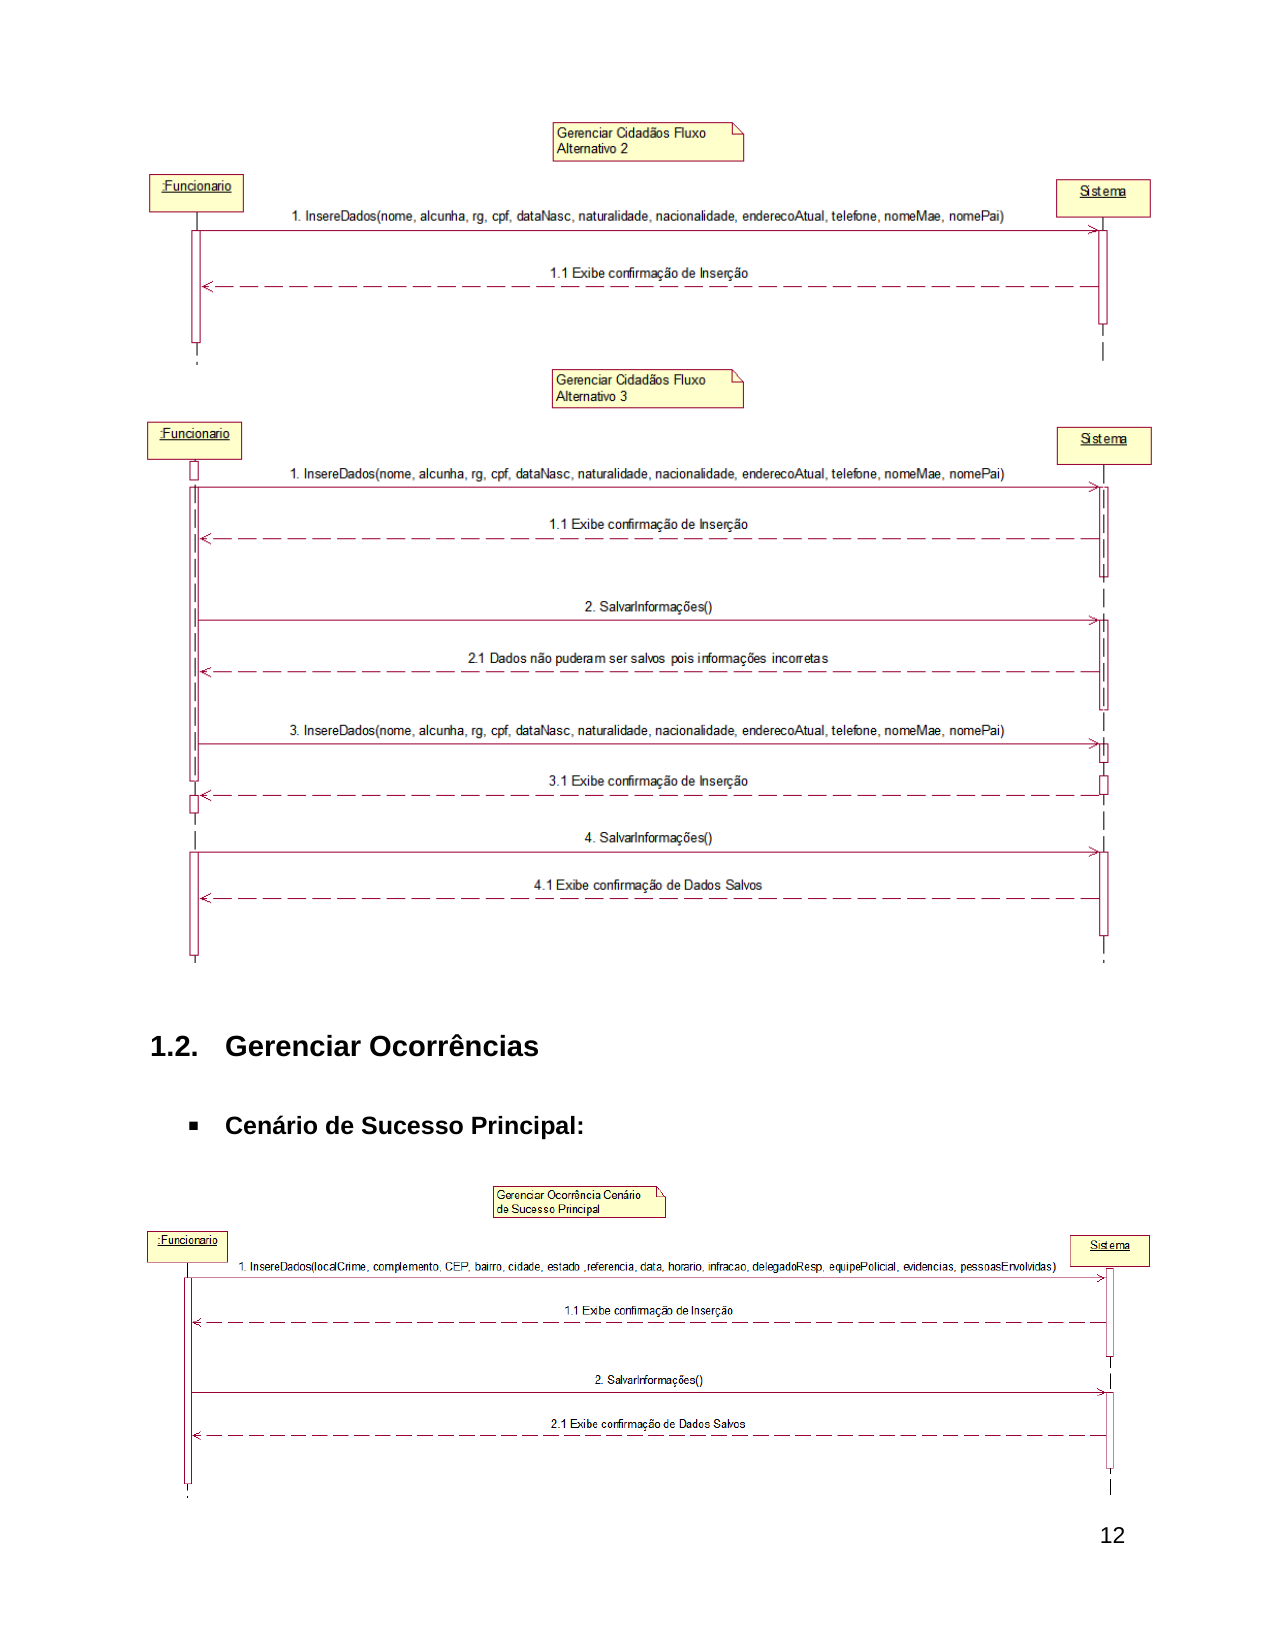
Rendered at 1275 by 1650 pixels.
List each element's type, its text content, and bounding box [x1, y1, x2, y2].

picture [143, 118, 1157, 963]
picture [143, 1182, 1155, 1498]
list Gerenciar Ocorrências [150, 1029, 1125, 1062]
list Cenário de Sucesso Principal: [187, 1111, 1125, 1140]
